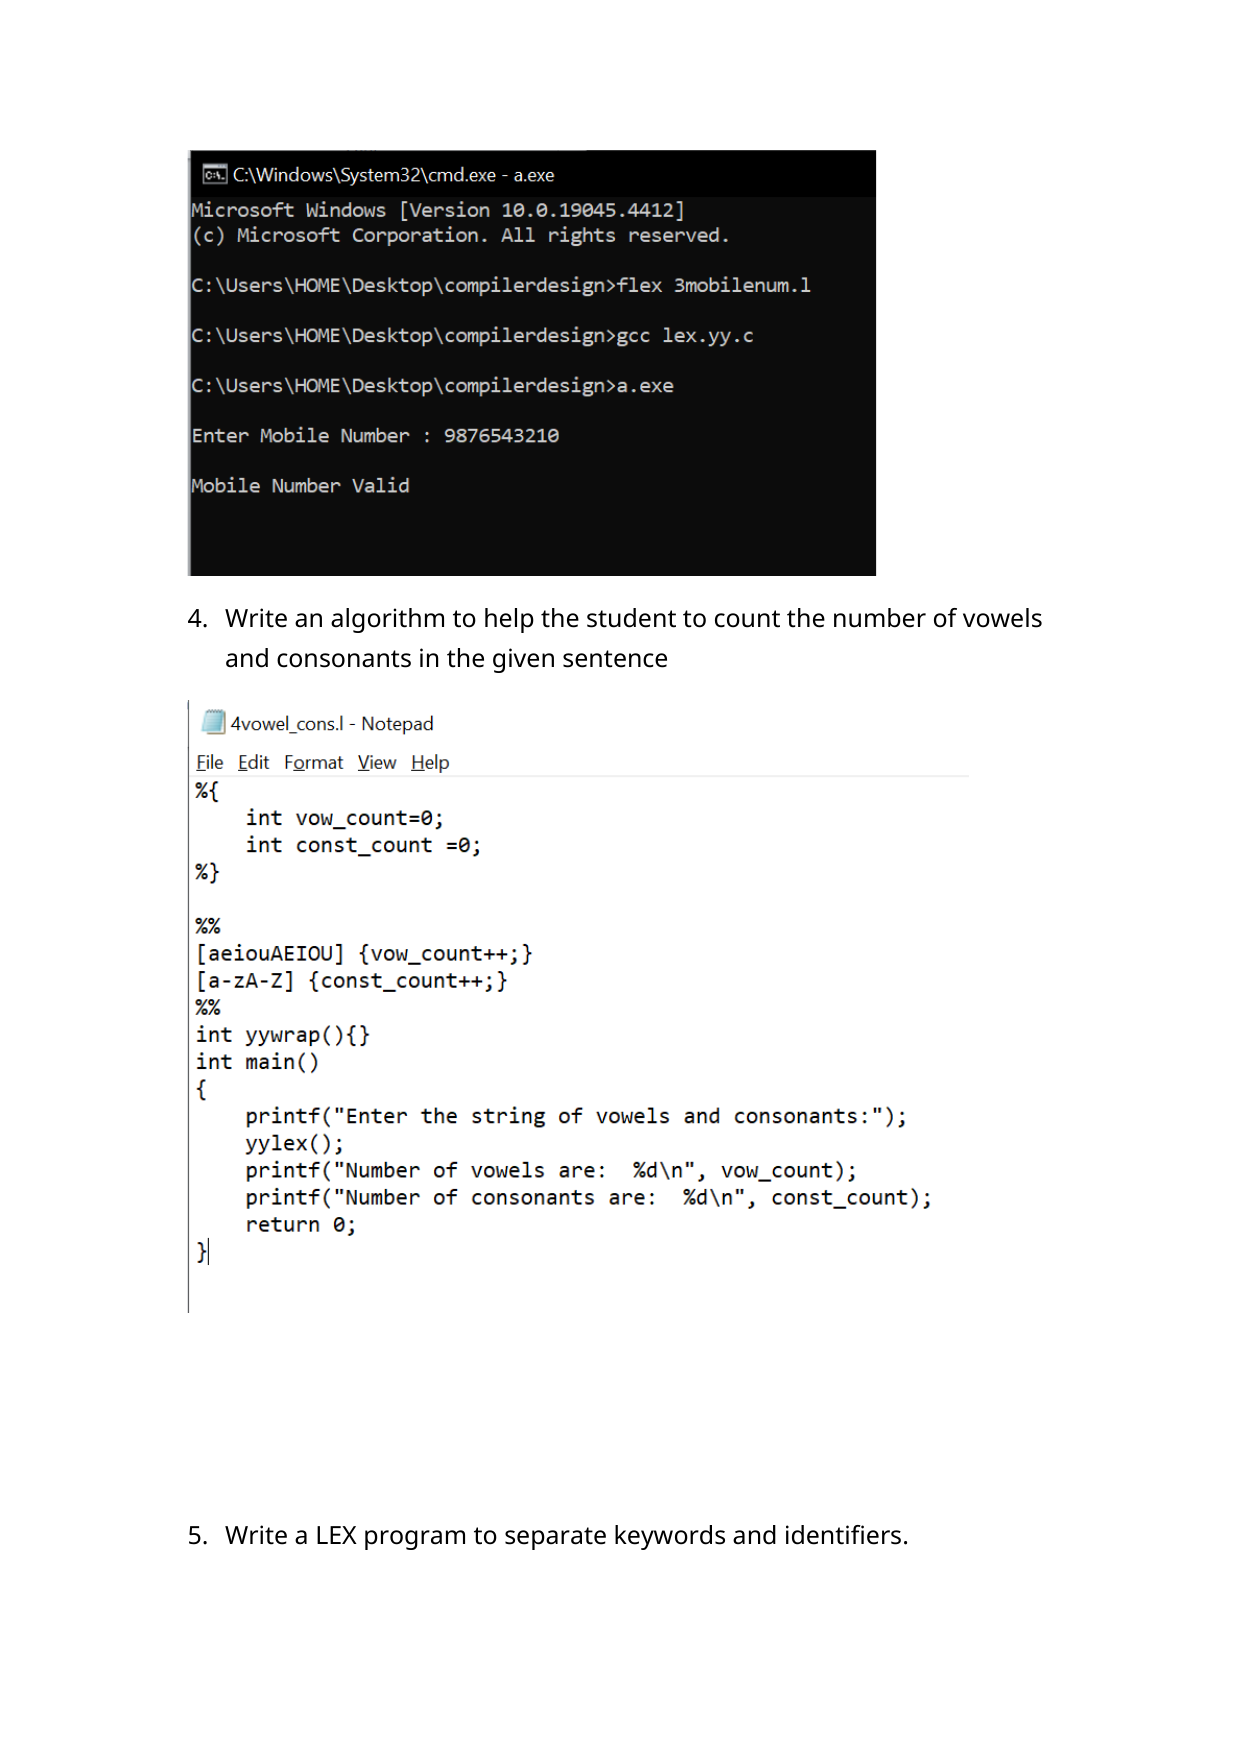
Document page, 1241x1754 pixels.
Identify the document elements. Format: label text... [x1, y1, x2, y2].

list Write an algorithm to help the student to count the number of vowels and consonants in the given sentence [187, 601, 1090, 674]
picture [187, 150, 877, 576]
list Write a LEX program to separate keywords and identifiers. [187, 1518, 1090, 1552]
picture [187, 700, 969, 1313]
